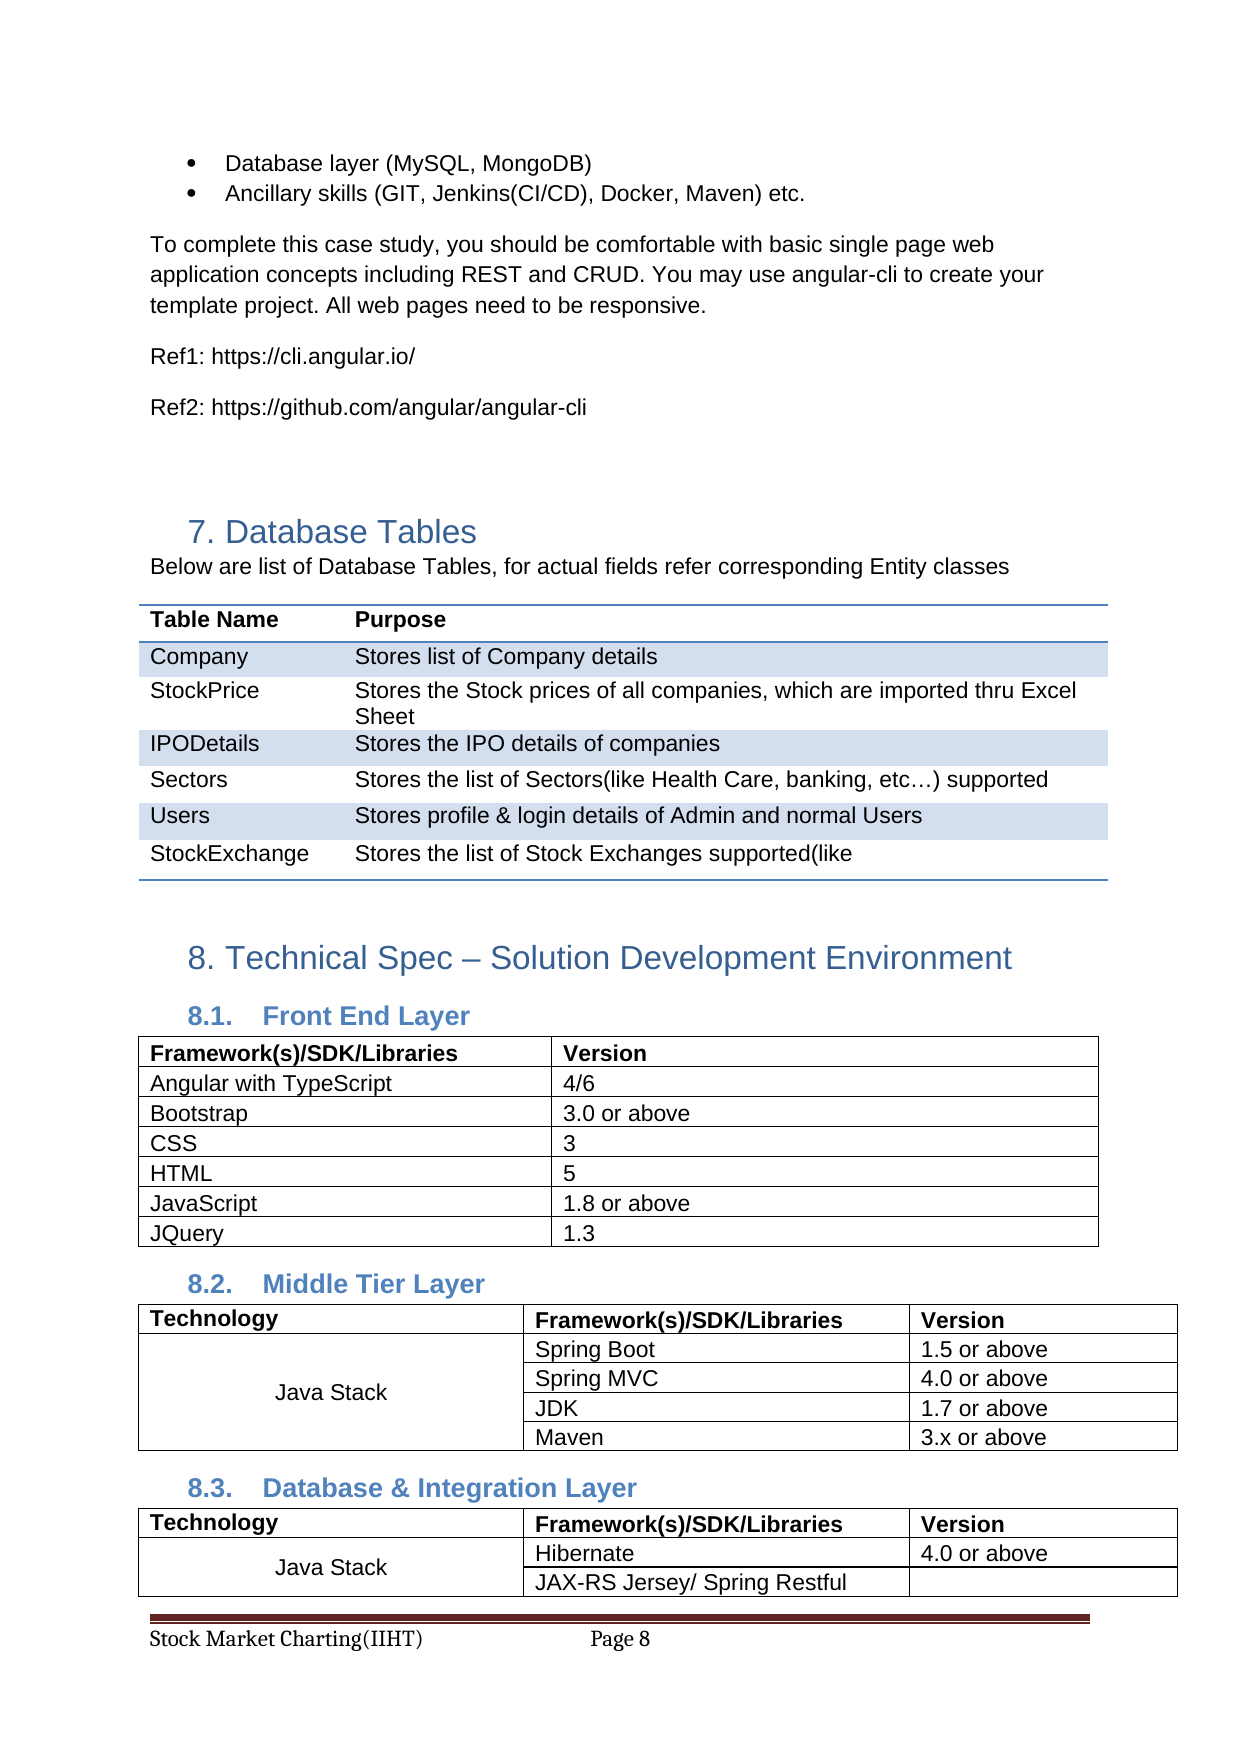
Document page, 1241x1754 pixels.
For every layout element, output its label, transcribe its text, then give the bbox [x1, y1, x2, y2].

table_header Framework(s)/SDK/Libraries [139, 1037, 551, 1066]
table_cell [910, 1568, 1177, 1596]
table_cell 4.0 or above [910, 1538, 1177, 1566]
table_cell 3.x or above [910, 1422, 1177, 1450]
table_cell 5 [552, 1157, 1098, 1186]
table_cell Angular with TypeScript [139, 1067, 551, 1096]
table_cell JDK [524, 1393, 909, 1421]
table_cell Stores the Stock prices of all companies, which are imported thru Excel Sheet [343, 677, 1108, 730]
subtitle Database Tables [187, 512, 1090, 550]
table_cell JavaScript [139, 1187, 551, 1216]
table_cell Stores profile & login details of Admin and normal Users [343, 803, 1108, 840]
subtitle Middle Tier Layer [187, 1268, 1090, 1299]
table_cell Spring Boot [524, 1334, 909, 1362]
table_header Version [910, 1305, 1177, 1333]
table_cell JQuery [139, 1217, 551, 1246]
table_cell Stores the list of Stock Exchanges supported(like [343, 840, 1108, 878]
table_cell 3.0 or above [552, 1097, 1098, 1126]
table_cell Users [139, 803, 343, 840]
table_header Framework(s)/SDK/Libraries [524, 1509, 909, 1537]
list Database layer (MySQL, MongoDB) [187, 150, 1090, 176]
subtitle Database & Integration Layer [187, 1472, 1090, 1503]
table_header Version [552, 1037, 1098, 1066]
table_header Technology [139, 1305, 523, 1333]
table_cell 4/6 [552, 1067, 1098, 1096]
table_cell 1.5 or above [910, 1334, 1177, 1362]
table_header Version [910, 1509, 1177, 1537]
text Ref1: https://cli.angular.io/ [150, 343, 1090, 369]
table_cell 3 [552, 1127, 1098, 1156]
table_cell 1.7 or above [910, 1393, 1177, 1421]
table_cell Company [139, 643, 343, 677]
table_header Framework(s)/SDK/Libraries [524, 1305, 909, 1333]
table_cell StockPrice [139, 677, 343, 730]
table_cell Stores the list of Sectors(like Health Care, banking, etc…) supported [343, 766, 1108, 802]
table_cell Java Stack [139, 1334, 523, 1450]
table_cell IPODetails [139, 730, 343, 766]
table_cell Stores the IPO details of companies [343, 730, 1108, 766]
table_cell JAX-RS Jersey/ Spring Restful [524, 1568, 909, 1596]
table_cell Hibernate [524, 1538, 909, 1566]
table_cell 1.8 or above [552, 1187, 1098, 1216]
table_header Technology [139, 1509, 523, 1537]
subtitle Front End Layer [187, 1000, 1090, 1031]
table_cell 1.3 [552, 1217, 1098, 1246]
text Below are list of Database Tables, for actual fields refer corresponding Entity classes [150, 553, 1090, 579]
table_cell Spring MVC [524, 1363, 909, 1392]
text To complete this case study, you should be comfortable with basic single page web application concepts including REST and CRUD. You may use angular-cli to create your template project. All web pages need to be responsive. [150, 231, 1090, 318]
table_cell Bootstrap [139, 1097, 551, 1126]
table_cell Sectors [139, 766, 343, 802]
subtitle Technical Spec – Solution Development Environment [187, 938, 1090, 976]
table_cell Stores list of Company details [343, 643, 1108, 677]
table_cell 4.0 or above [910, 1363, 1177, 1392]
table_header Table Name [139, 606, 343, 641]
table_cell CSS [139, 1127, 551, 1156]
table_header Purpose [343, 606, 1108, 641]
text Ref2: https://github.com/angular/angular-cli [150, 394, 1090, 420]
table_cell Maven [524, 1422, 909, 1450]
table_cell Java Stack [139, 1538, 523, 1596]
table_cell HTML [139, 1157, 551, 1186]
list Ancillary skills (GIT, Jenkins(CI/CD), Docker, Maven) etc. [187, 180, 1090, 207]
table_cell StockExchange [139, 840, 343, 878]
